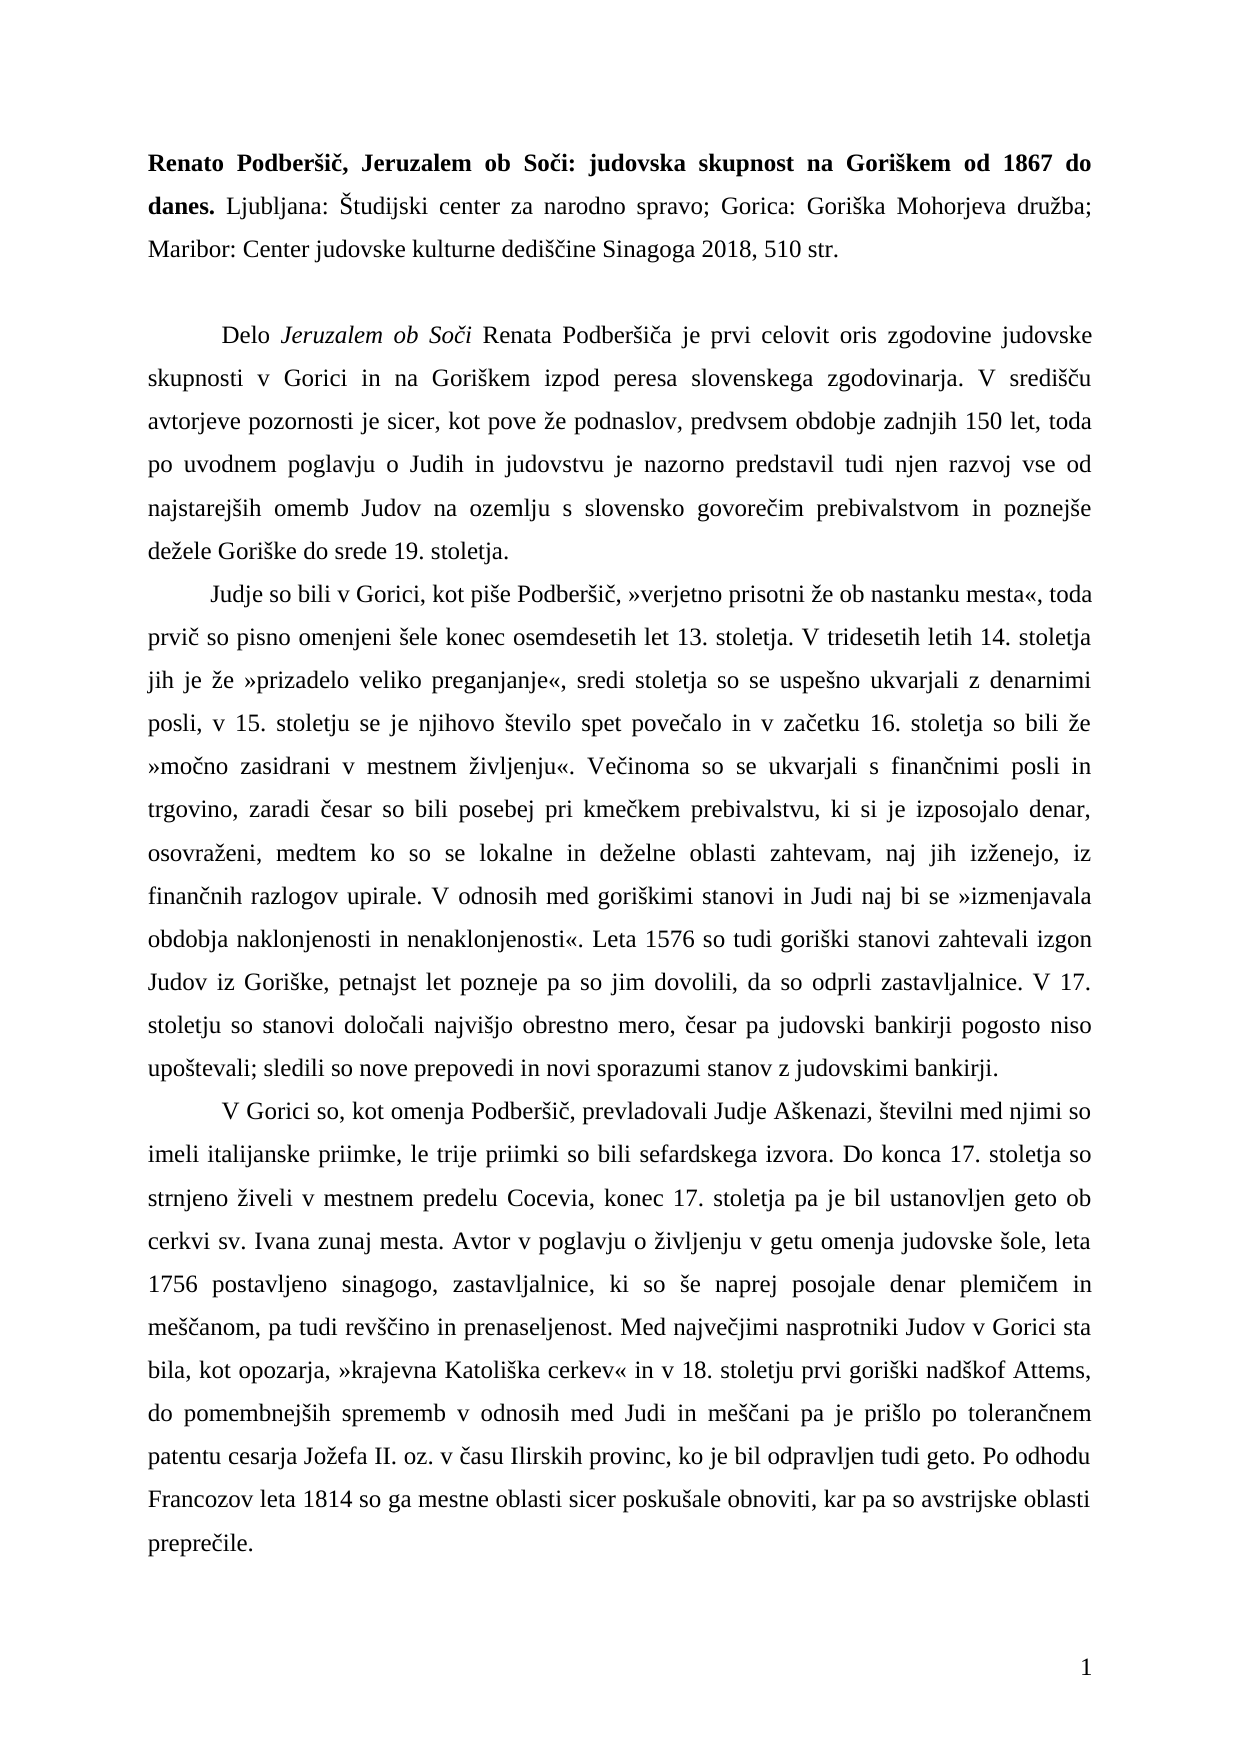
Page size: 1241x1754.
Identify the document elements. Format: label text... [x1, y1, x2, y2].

text Renato Podberšič, Jeruzalem ob Soči: judovska skupnost na Goriškem od 1867 do danes. Ljubljana: Študijski center za narodno spravo; Gorica: Goriška Mohorjeva družba; Maribor: Center judovske kulturne dediščine Sinagoga 2018, 510 str. [148, 148, 1093, 263]
text V Gorici so, kot omenja Podberšič, prevladovali Judje Aškenazi, številni med njimi so imeli italijanske priimke, le trije priimki so bili sefardskega izvora. Do konca 17. stoletja so strnjeno živeli v mestnem predelu Cocevia, konec 17. stoletja pa je bil ustanovljen geto ob cerkvi sv. Ivana zunaj mesta. Avtor v poglavju o življenju v getu omenja judovske šole, leta 1756 postavljeno sinagogo, zastavljalnice, ki so še naprej posojale denar plemičem in meščanom, pa tudi revščino in prenaseljenost. Med največjimi nasprotniki Judov v Gorici sta bila, kot opozarja, »krajevna Katoliška cerkev« in v 18. stoletju prvi goriški nadškof Attems, do pomembnejših sprememb v odnosih med Judi in meščani pa je prišlo po tolerančnem patentu cesarja Jožefa II. oz. v času Ilirskih provinc, ko je bil odpravljen tudi geto. Po odhodu Francozov leta 1814 so ga mestne oblasti sicer poskušale obnoviti, kar pa so avstrijske oblasti preprečile. [148, 1096, 1093, 1556]
text Delo Jeruzalem ob Soči Renata Podberšiča je prvi celovit oris zgodovine judovske skupnosti v Gorici in na Goriškem izpod peresa slovenskega zgodovinarja. V središču avtorjeve pozornosti je sicer, kot pove že podnaslov, predvsem obdobje zadnjih 150 let, toda po uvodnem poglavju o Judih in judovstvu je nazorno predstavil tudi njen razvoj vse od najstarejših omemb Judov na ozemlju s slovensko govorečim prebivalstvom in poznejše dežele Goriške do srede 19. stoletja. [148, 320, 1093, 564]
text Judje so bili v Gorici, kot piše Podberšič, »verjetno prisotni že ob nastanku mesta«, toda prvič so pisno omenjeni šele konec osemdesetih let 13. stoletja. V tridesetih letih 14. stoletja jih je že »prizadelo veliko preganjanje«, sredi stoletja so se uspešno ukvarjali z denarnimi posli, v 15. stoletju se je njihovo število spet povečalo in v začetku 16. stoletja so bili že »močno zasidrani v mestnem življenju«. Večinoma so se ukvarjali s finančnimi posli in trgovino, zaradi česar so bili posebej pri kmečkem prebivalstvu, ki si je izposojalo denar, osovraženi, medtem ko so se lokalne in deželne oblasti zahtevam, naj jih izženejo, iz finančnih razlogov upirale. V odnosih med goriškimi stanovi in Judi naj bi se »izmenjavala obdobja naklonjenosti in nenaklonjenosti«. Leta 1576 so tudi goriški stanovi zahtevali izgon Judov iz Goriške, petnajst let pozneje pa so jim dovolili, da so odprli zastavljalnice. V 17. stoletju so stanovi določali najvišjo obrestno mero, česar pa judovski bankirji pogosto niso upoštevali; sledili so nove prepovedi in novi sporazumi stanov z judovskimi bankirji. [148, 579, 1093, 1082]
